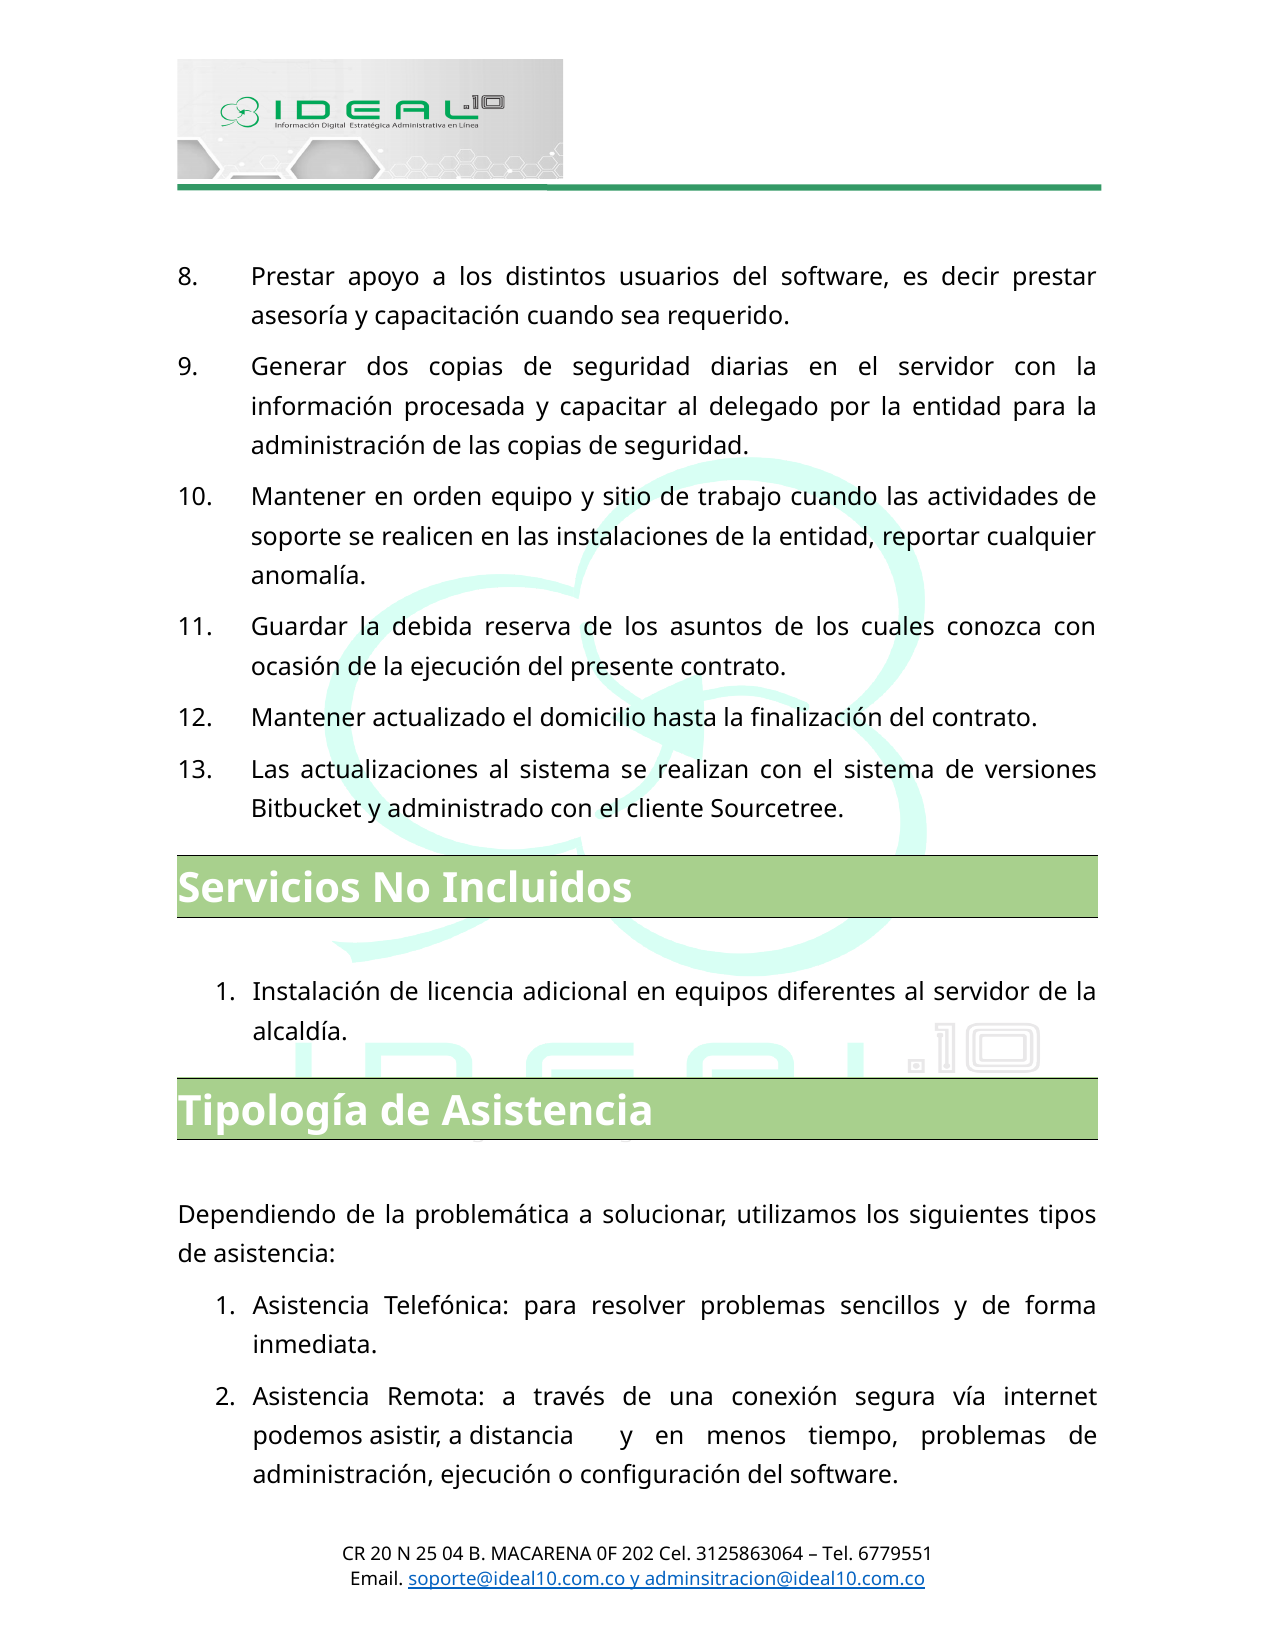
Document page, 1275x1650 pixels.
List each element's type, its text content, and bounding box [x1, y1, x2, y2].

list Instalación de licencia adicional en equipos diferentes al servidor de la alcaldía. [215, 974, 1098, 1047]
subtitle Tipología de Asistencia [177, 1079, 1098, 1139]
list Asistencia Remota: a través de una conexión segura vía internet podemos asistir, a distancia y en menos tiempo, problemas de administración, ejecución o configuración del software. [215, 1378, 1098, 1491]
list Guardar la debida reserva de los asuntos de los cuales conozca con ocasión de la ejecución del presente contrato. [177, 609, 1098, 682]
list Mantener actualizado el domicilio hasta la finalización del contrato. [177, 700, 1098, 734]
subtitle Servicios No Incluidos [177, 856, 1098, 917]
list Asistencia Telefónica: para resolver problemas sencillos y de forma inmediata. [215, 1287, 1098, 1361]
list Mantener en orden equipo y sitio de trabajo cuando las actividades de soporte se realicen en las instalaciones de la entidad, reportar cualquier anomalía. [177, 479, 1098, 591]
list Generar dos copias de seguridad diarias en el servidor con la información procesada y capacitar al delegado por la entidad para la administración de las copias de seguridad. [177, 349, 1098, 461]
list Las actualizaciones al sistema se realizan con el sistema de versiones Bitbucket y administrado con el cliente Sourcetree. [177, 752, 1098, 825]
list Prestar apoyo a los distintos usuarios del software, es decir prestar asesoría y capacitación cuando sea requerido. [177, 258, 1098, 331]
text Dependiendo de la problemática a solucionar, utilizamos los siguientes tipos de asistencia: [177, 1197, 1098, 1270]
picture [177, 59, 564, 179]
